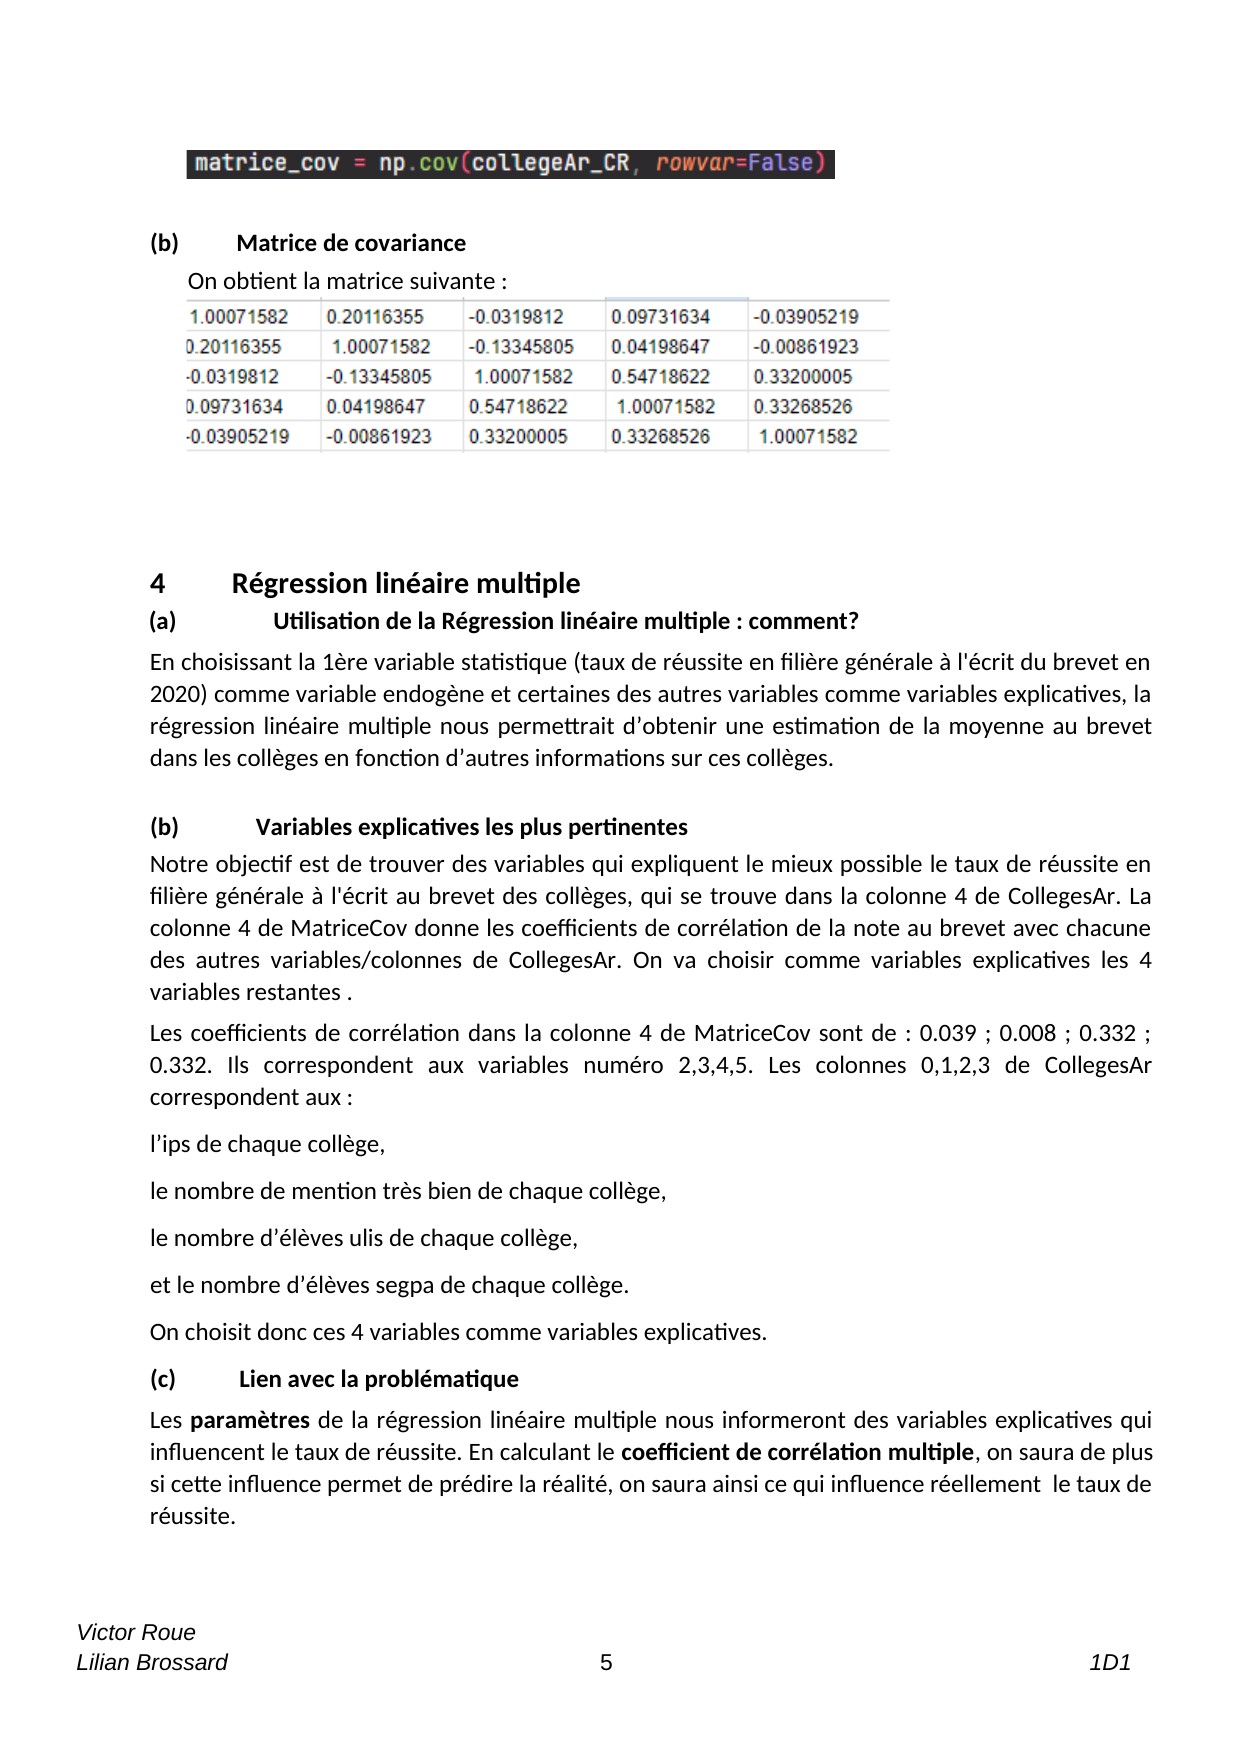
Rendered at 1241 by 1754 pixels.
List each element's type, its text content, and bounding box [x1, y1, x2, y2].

text On obtient la matrice suivante : [188, 265, 1153, 296]
picture [186, 297, 890, 453]
text On choisit donc ces 4 variables comme variables explicatives. [149, 1316, 1153, 1347]
picture [186, 150, 835, 179]
text Notre objectif est de trouver des variables qui expliquent le mieux possible le taux de réussite en filière générale à l'écrit au brevet des collèges, qui se trouve dans la colonne 4 de CollegesAr. La colonne 4 de MatriceCov donne les coefficients de corrélation de la note au brevet avec chacune des autres variables/colonnes de CollegesAr. On va choisir comme variables explicatives les 4 variables restantes . [149, 848, 1153, 1007]
subtitle (b) Matrice de covariance [148, 227, 1153, 258]
subtitle (b) Variables explicatives les plus pertinentes [148, 811, 1153, 841]
text et le nombre d’élèves segpa de chaque collège. [149, 1269, 1153, 1300]
text (a) Utilisation de la Régression linéaire multiple : comment? [148, 605, 1153, 636]
text l’ips de chaque collège, [149, 1128, 1153, 1159]
text le nombre d’élèves ulis de chaque collège, [149, 1222, 1153, 1253]
text Les paramètres de la régression linéaire multiple nous informeront des variables explicatives qui influencent le taux de réussite. En calculant le coefficient de corrélation multiple, on saura de plus si cette influence permet de prédire la réalité, on saura ainsi ce qui influence réellement le taux de réussite. [149, 1404, 1153, 1531]
subtitle 4 Régression linéaire multiple [150, 564, 1153, 601]
subtitle (c) Lien avec la problématique [148, 1363, 1153, 1394]
text En choisissant la 1ère variable statistique (taux de réussite en filière générale à l'écrit du brevet en 2020) comme variable endogène et certaines des autres variables comme variables explicatives, la régression linéaire multiple nous permettrait d’obtenir une estimation de la moyenne au brevet dans les collèges en fonction d’autres informations sur ces collèges. [149, 646, 1153, 773]
text le nombre de mention très bien de chaque collège, [149, 1176, 1153, 1206]
text Les coefficients de corrélation dans la colonne 4 de MatriceCov sont de : 0.039 ; 0.008 ; 0.332 ; 0.332. Ils correspondent aux variables numéro 2,3,4,5. Les colonnes 0,1,2,3 de CollegesAr correspondent aux : [149, 1018, 1153, 1112]
